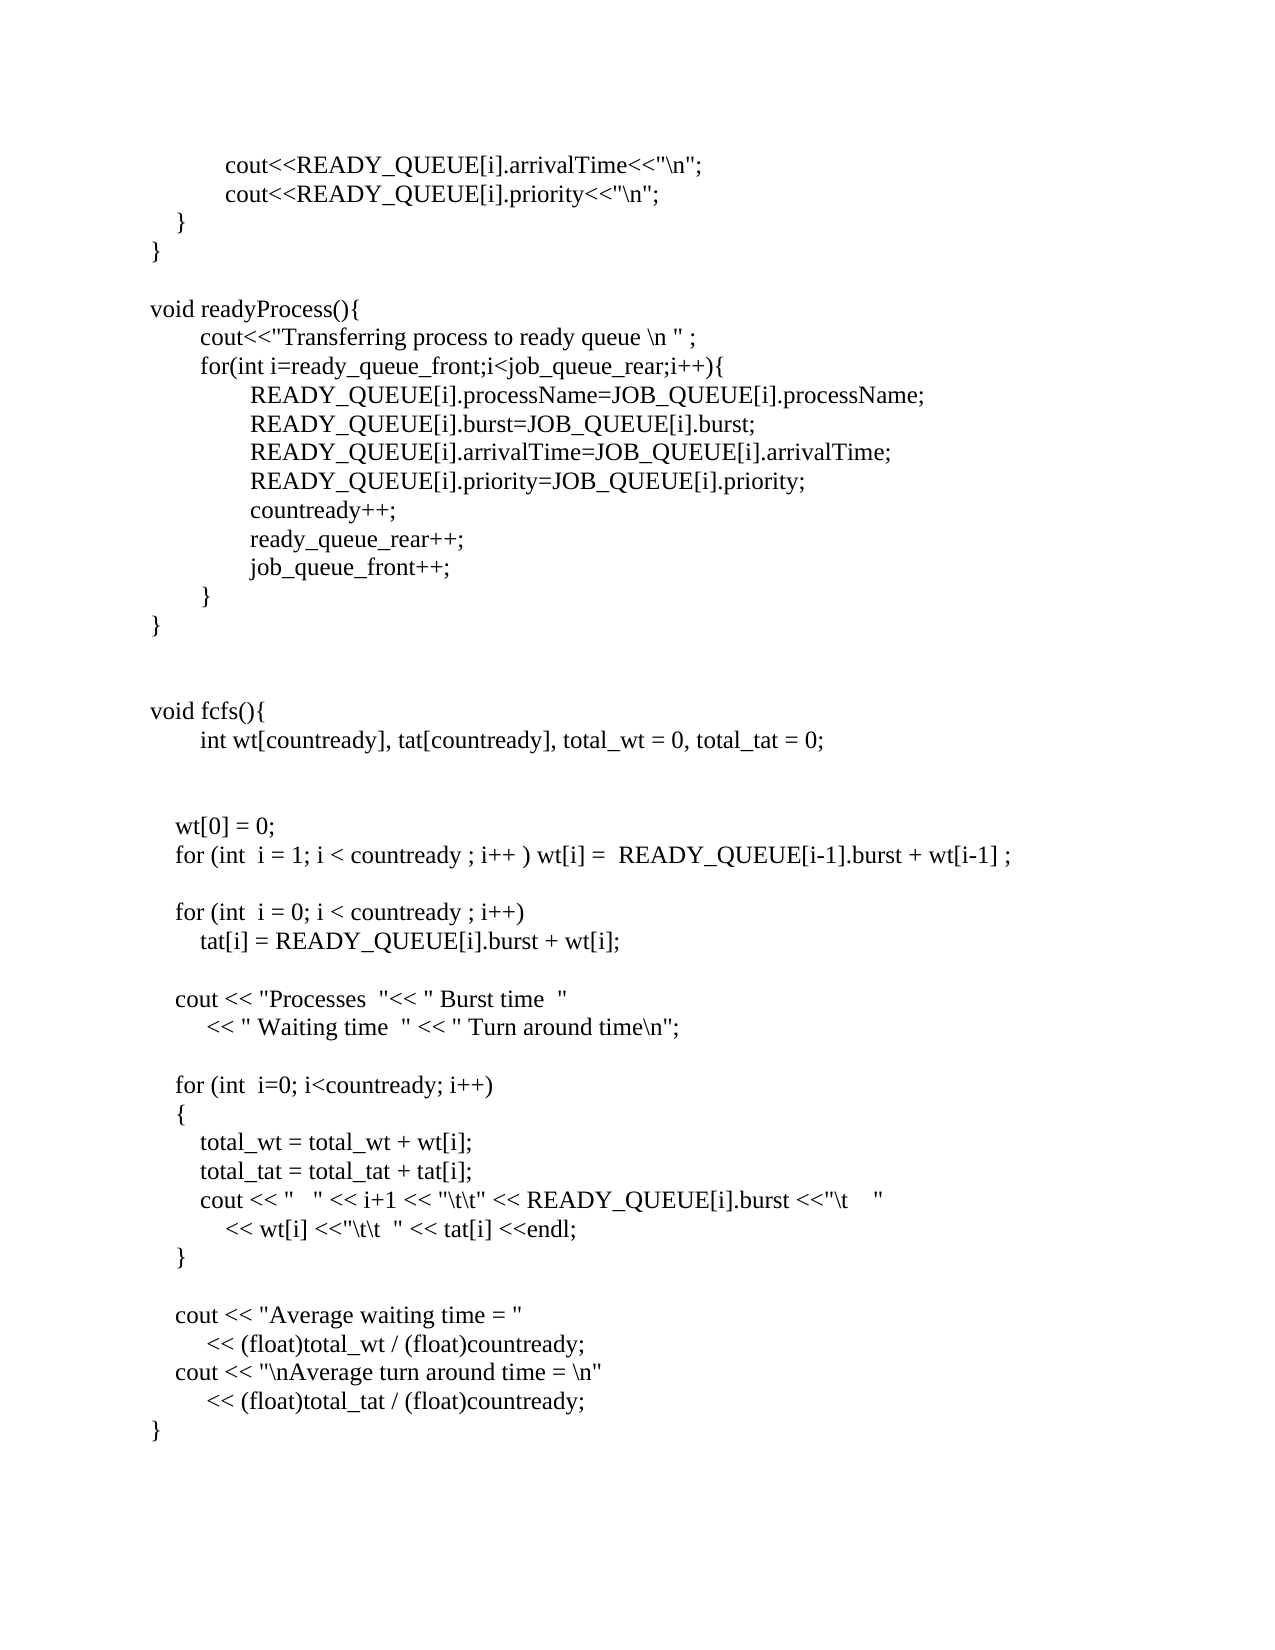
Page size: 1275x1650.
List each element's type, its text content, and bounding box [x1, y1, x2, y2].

text } [150, 581, 1125, 610]
text cout << " " << i+1 << "\t\t" << READY_QUEUE[i].burst <<"\t " [150, 1185, 1125, 1214]
text } [150, 1415, 1125, 1444]
text << (float)total_wt / (float)countready; [150, 1329, 1125, 1357]
text cout<<READY_QUEUE[i].priority<<"\n"; [150, 179, 1125, 207]
text job_queue_front++; [150, 552, 1125, 581]
text for(int i=ready_queue_front;i<job_queue_rear;i++){ [150, 351, 1125, 380]
text tat[i] = READY_QUEUE[i].burst + wt[i]; [150, 926, 1125, 955]
text READY_QUEUE[i].burst=JOB_QUEUE[i].burst; [150, 409, 1125, 437]
text } [150, 207, 1125, 236]
text for (int i=0; i<countready; i++) [150, 1070, 1125, 1099]
text total_wt = total_wt + wt[i]; [150, 1127, 1125, 1156]
text { [150, 1099, 1125, 1127]
text cout << "Processes "<< " Burst time " [150, 984, 1125, 1012]
text READY_QUEUE[i].arrivalTime=JOB_QUEUE[i].arrivalTime; [150, 437, 1125, 466]
text } [150, 610, 1125, 639]
text << (float)total_tat / (float)countready; [150, 1386, 1125, 1415]
text READY_QUEUE[i].processName=JOB_QUEUE[i].processName; [150, 380, 1125, 409]
text for (int i = 1; i < countready ; i++ ) wt[i] = READY_QUEUE[i-1].burst + wt[i-1] ; [150, 840, 1125, 869]
text } [150, 236, 1125, 265]
text } [150, 1242, 1125, 1271]
text READY_QUEUE[i].priority=JOB_QUEUE[i].priority; [150, 466, 1125, 495]
text << wt[i] <<"\t\t " << tat[i] <<endl; [150, 1214, 1125, 1242]
text cout << "\nAverage turn around time = \n" [150, 1357, 1125, 1386]
text countready++; [150, 495, 1125, 524]
text cout<<READY_QUEUE[i].arrivalTime<<"\n"; [150, 150, 1125, 179]
text void fcfs(){ [150, 696, 1125, 725]
text int wt[countready], tat[countready], total_wt = 0, total_tat = 0; [150, 725, 1125, 754]
text ready_queue_rear++; [150, 524, 1125, 552]
text for (int i = 0; i < countready ; i++) [150, 897, 1125, 926]
text << " Waiting time " << " Turn around time\n"; [150, 1012, 1125, 1041]
text cout<<"Transferring process to ready queue \n " ; [150, 322, 1125, 351]
text wt[0] = 0; [150, 811, 1125, 840]
text cout << "Average waiting time = " [150, 1300, 1125, 1329]
text total_tat = total_tat + tat[i]; [150, 1156, 1125, 1185]
text void readyProcess(){ [150, 294, 1125, 322]
